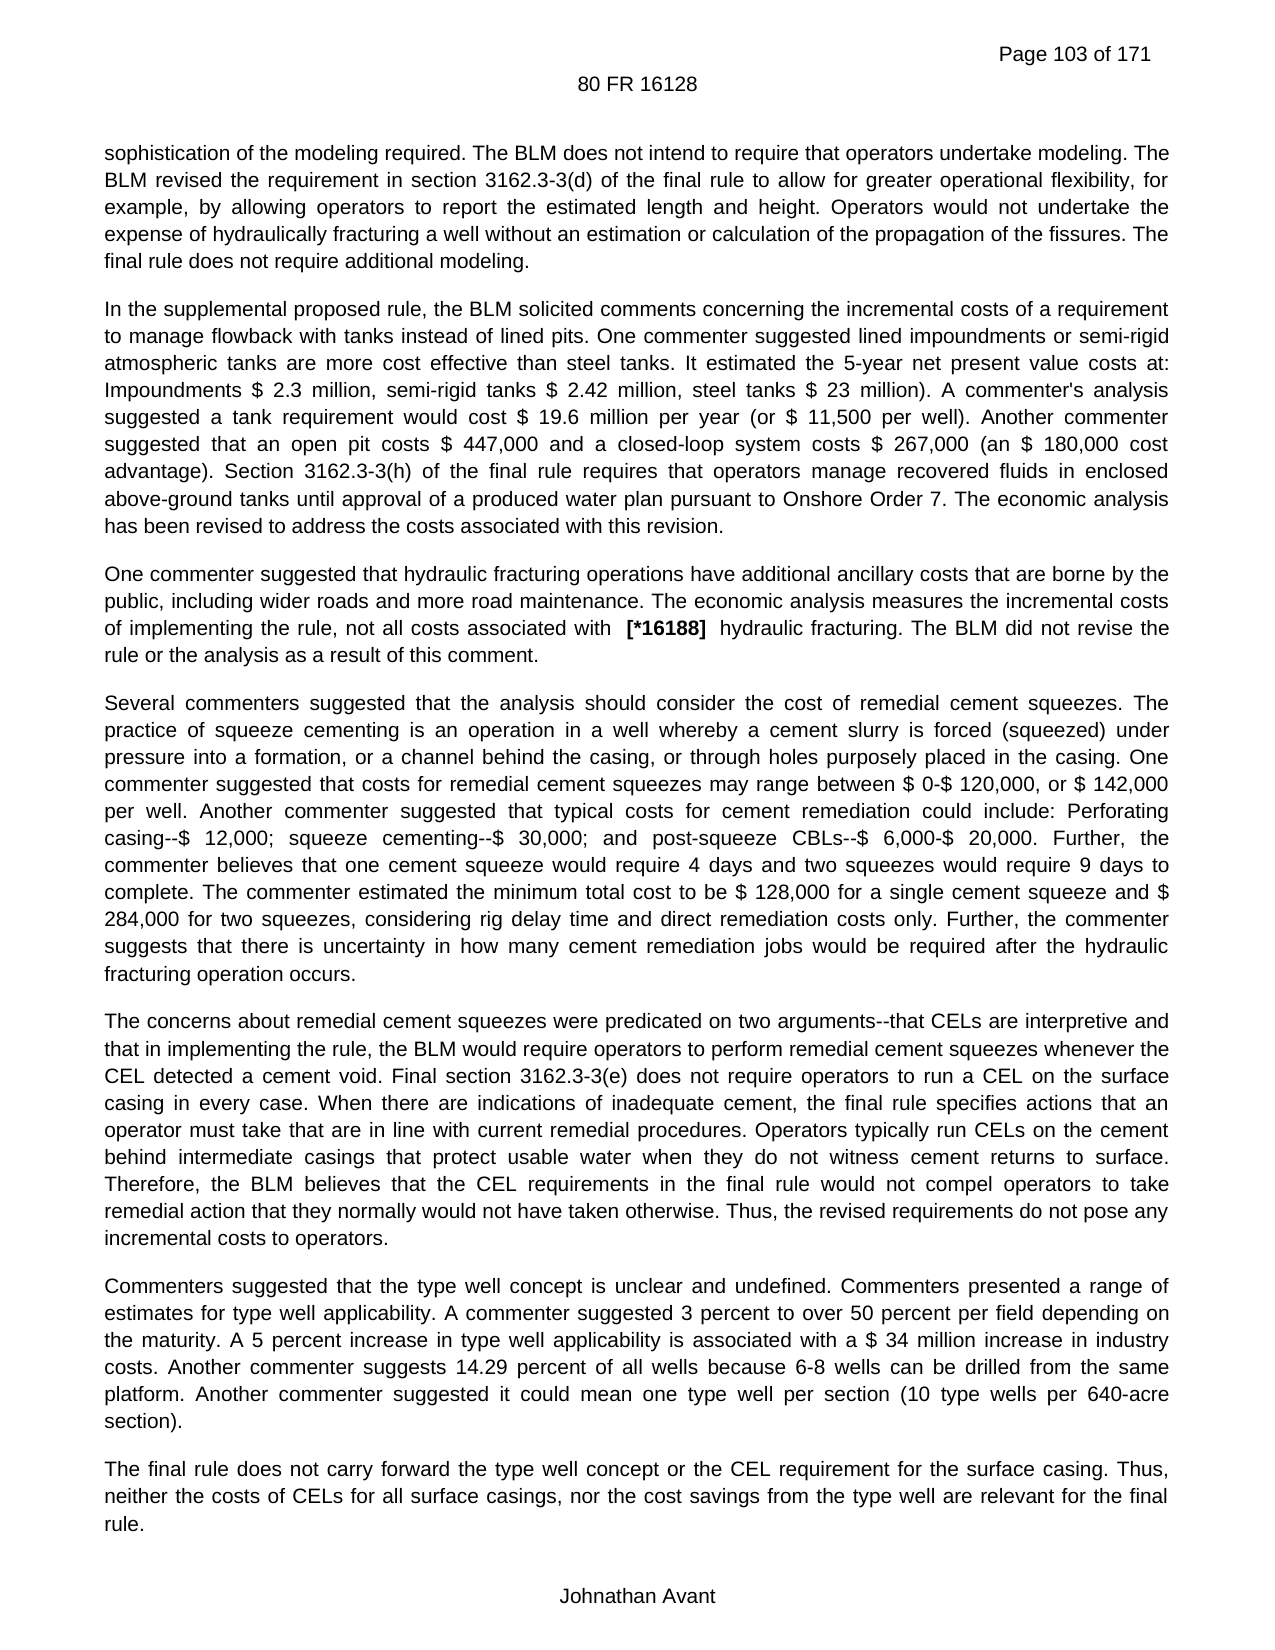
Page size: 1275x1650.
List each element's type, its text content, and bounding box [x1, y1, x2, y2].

text Several commenters suggested that the analysis should consider the cost of remedial cement squeezes. The practice of squeeze cementing is an operation in a well whereby a cement slurry is forced (squeezed) under pressure into a formation, or a channel behind the casing, or through holes purposely placed in the casing. One commenter suggested that costs for remedial cement squeezes may range between $ 0-$ 120,000, or $ 142,000 per well. Another commenter suggested that typical costs for cement remediation could include: Perforating casing--$ 12,000; squeeze cementing--$ 30,000; and post-squeeze CBLs--$ 6,000-$ 20,000. Further, the commenter believes that one cement squeeze would require 4 days and two squeezes would require 9 days to complete. The commenter estimated the minimum total cost to be $ 128,000 for a single cement squeeze and $ 284,000 for two squeezes, considering rig delay time and direct remediation costs only. Further, the commenter suggests that there is uncertainty in how many cement remediation jobs would be required after the hydraulic fracturing operation occurs. [104, 687, 1171, 985]
text One commenter suggested that hydraulic fracturing operations have additional ancillary costs that are borne by the public, including wider roads and more road maintenance. The economic analysis measures the incremental costs of implementing the rule, not all costs associated with [*16188] hydraulic fracturing. The BLM did not revise the rule or the analysis as a result of this comment. [104, 558, 1171, 667]
text Commenters suggested that the type well concept is unclear and undefined. Commenters presented a range of estimates for type well applicability. A commenter suggested 3 percent to over 50 percent per field depending on the maturity. A 5 percent increase in type well applicability is associated with a $ 34 million increase in industry costs. Another commenter suggests 14.29 percent of all wells because 6-8 wells can be drilled from the same platform. Another commenter suggested it could mean one type well per section (10 type wells per 640-acre section). [104, 1271, 1171, 1433]
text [104, 137, 1171, 273]
text The final rule does not carry forward the type well concept or the CEL requirement for the surface casing. Thus, neither the costs of CELs for all surface casings, nor the cost savings from the type well are relevant for the final rule. [104, 1454, 1171, 1535]
text The concerns about remedial cement squeezes were predicated on two arguments--that CELs are interpretive and that in implementing the rule, the BLM would require operators to perform remedial cement squeezes whenever the CEL detected a cement void. Final section 3162.3-3(e) does not require operators to run a CEL on the surface casing in every case. When there are indications of inadequate cement, the final rule specifies actions that an operator must take that are in line with current remedial procedures. Operators typically run CELs on the cement behind intermediate casings that protect usable water when they do not witness cement returns to surface. Therefore, the BLM believes that the CEL requirements in the final rule would not compel operators to take remedial action that they normally would not have taken otherwise. Thus, the revised requirements do not pose any incremental costs to operators. [104, 1006, 1171, 1250]
text In the supplemental proposed rule, the BLM solicited comments concerning the incremental costs of a requirement to manage flowback with tanks instead of lined pits. One commenter suggested lined impoundments or semi-rigid atmospheric tanks are more cost effective than steel tanks. It estimated the 5-year net present value costs at: Impoundments $ 2.3 million, semi-rigid tanks $ 2.42 million, steel tanks $ 23 million). A commenter's analysis suggested a tank requirement would cost $ 19.6 million per year (or $ 11,500 per well). Another commenter suggested that an open pit costs $ 447,000 and a closed-loop system costs $ 267,000 (an $ 180,000 cost advantage). Section 3162.3-3(h) of the final rule requires that operators manage recovered fluids in enclosed above-ground tanks until approval of a produced water plan pursuant to Onshore Order 7. The economic analysis has been revised to address the costs associated with this revision. [104, 294, 1171, 537]
